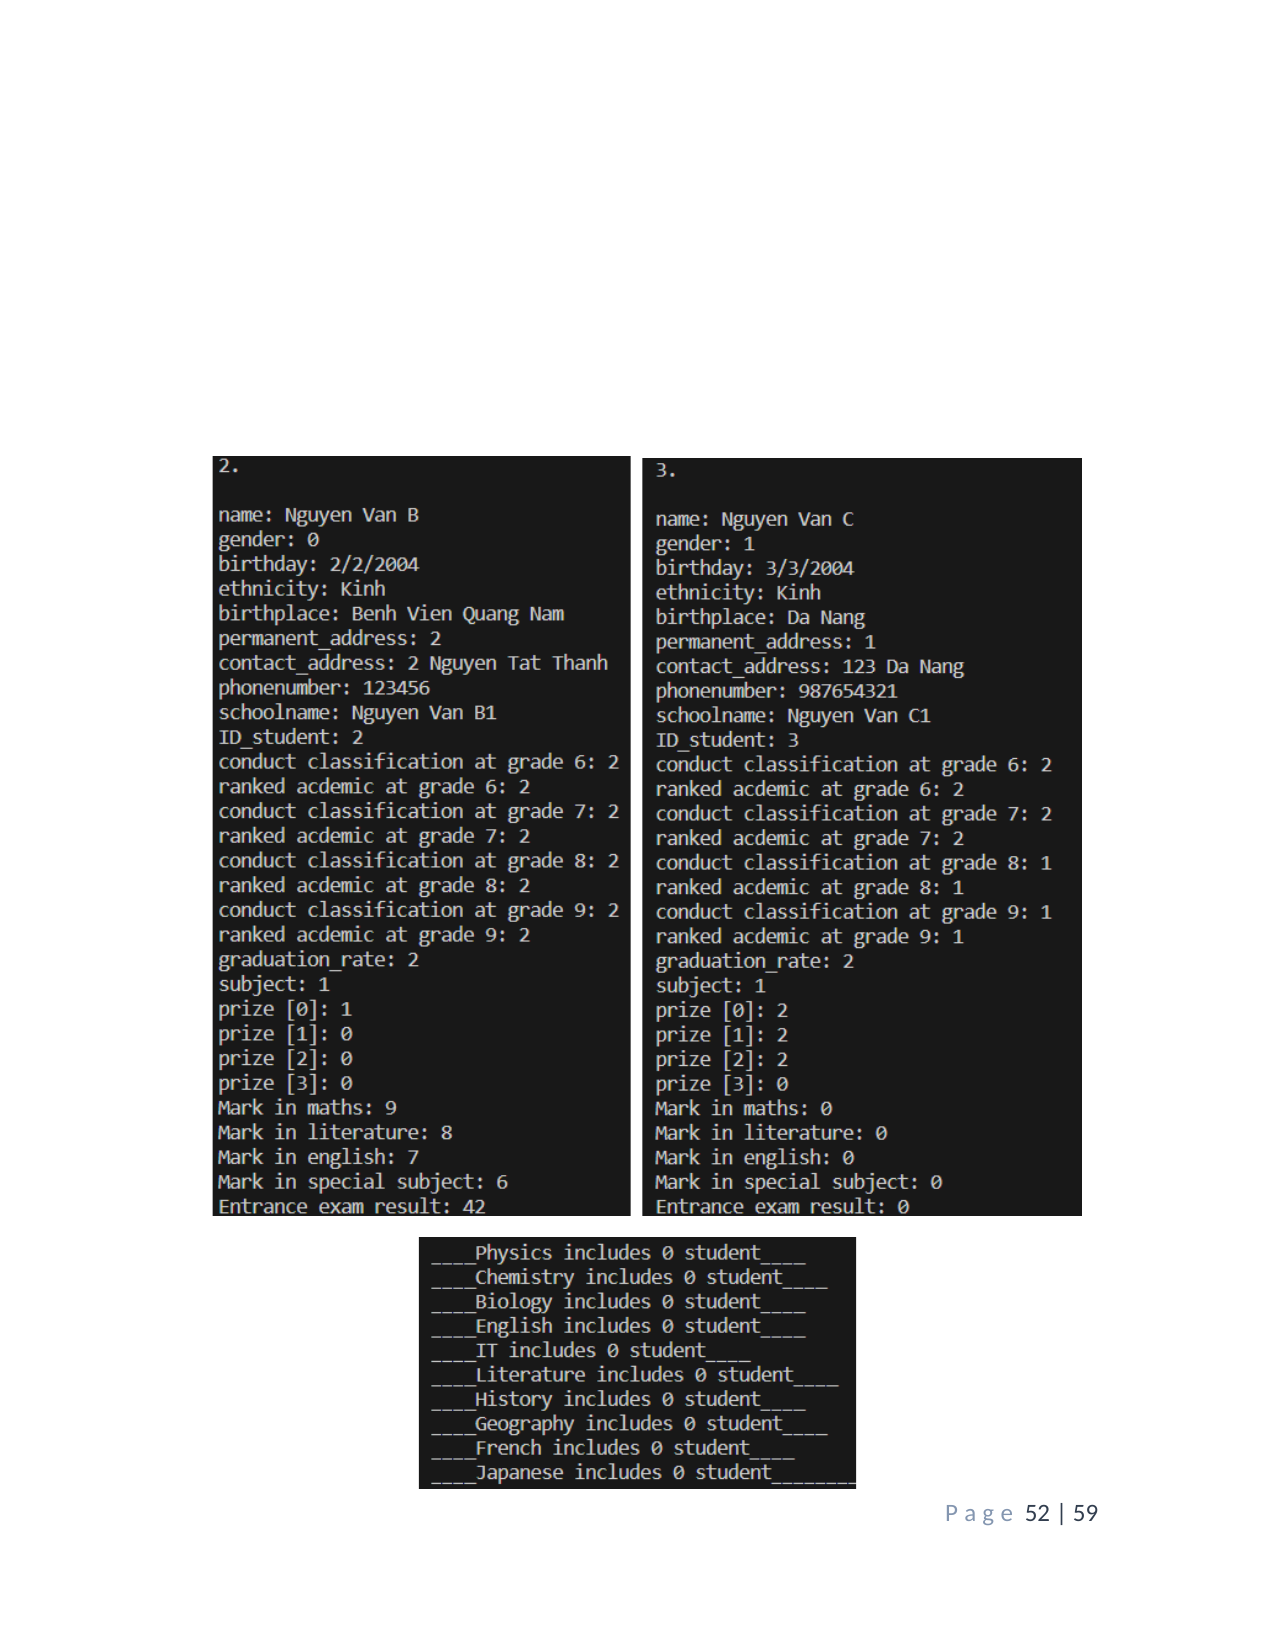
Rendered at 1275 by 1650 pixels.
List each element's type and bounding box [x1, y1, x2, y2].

picture [212, 456, 631, 1216]
picture [418, 1237, 857, 1489]
picture [642, 458, 1082, 1216]
